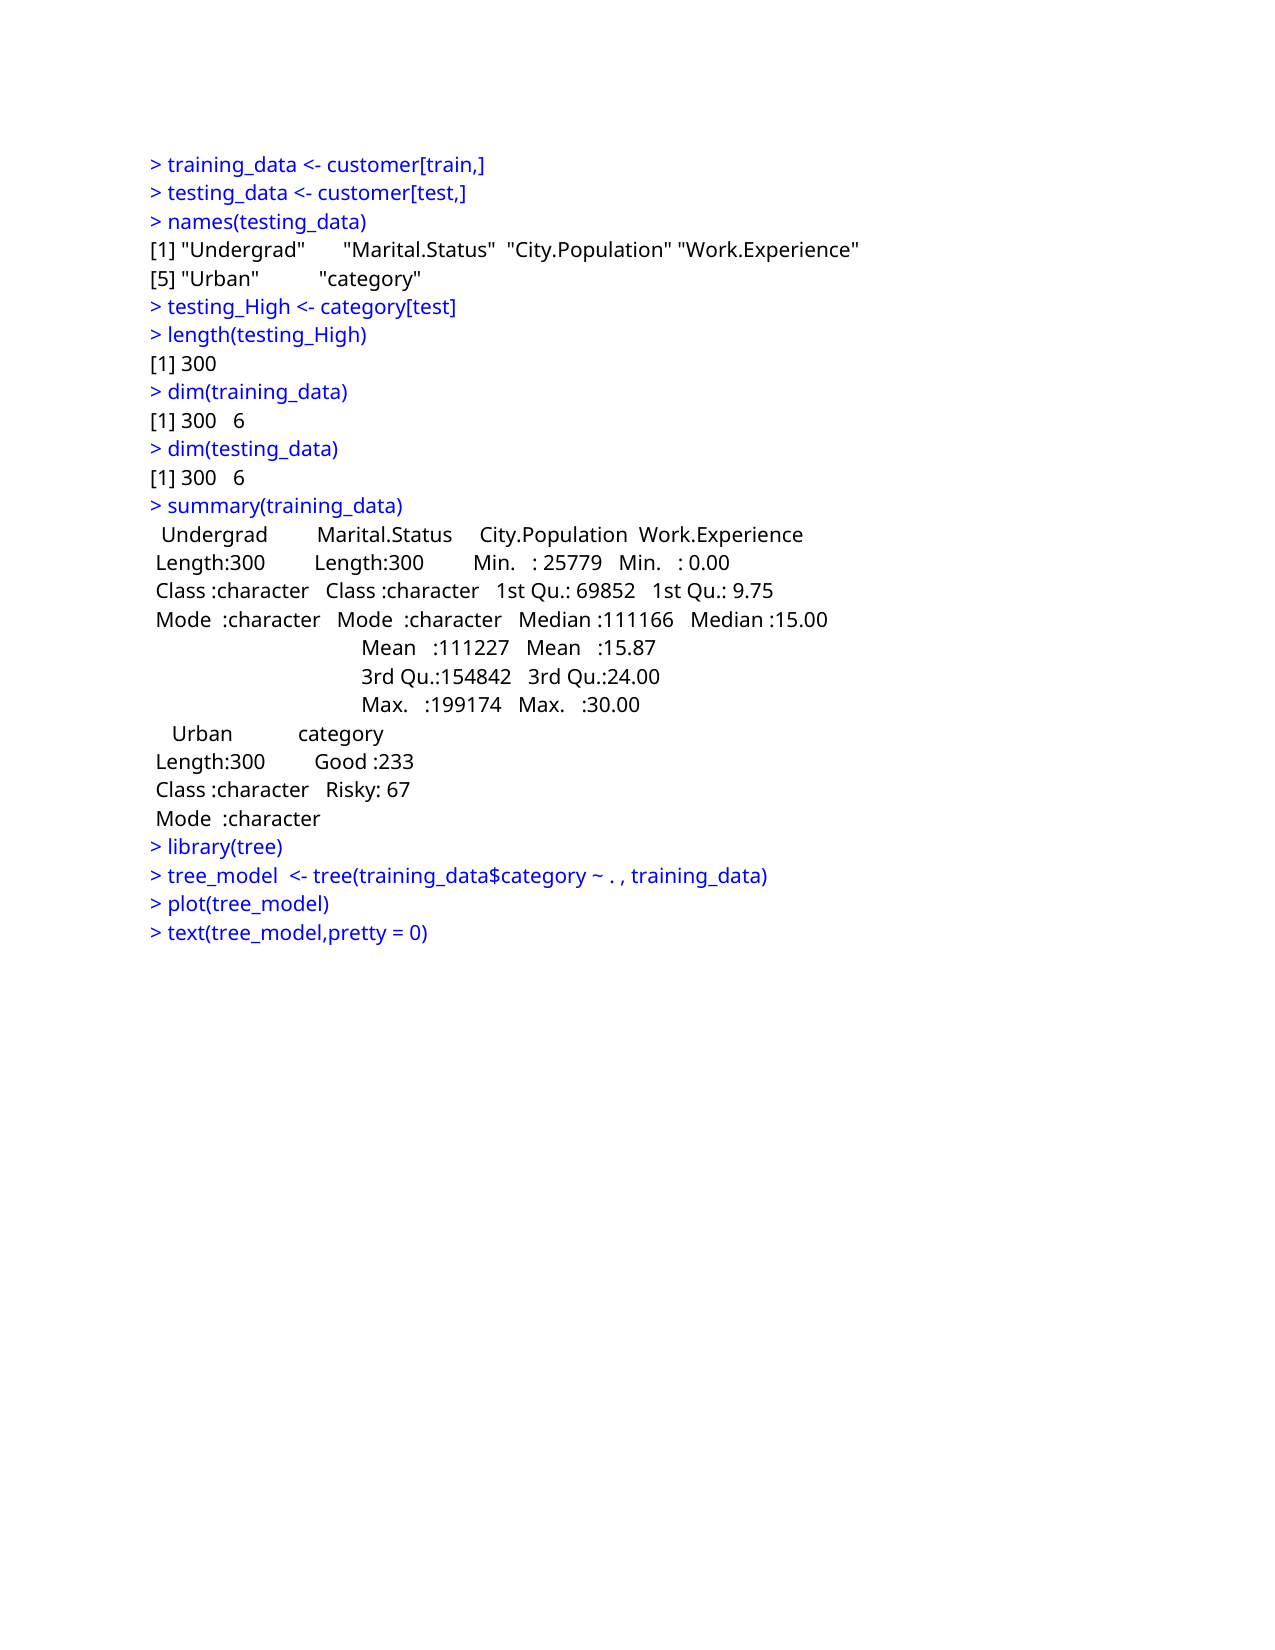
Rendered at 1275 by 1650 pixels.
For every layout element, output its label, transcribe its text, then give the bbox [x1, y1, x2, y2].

text > testing_High <- category[test] [150, 292, 1125, 321]
text > dim(testing_data) [150, 434, 1125, 463]
text Class :character Class :character 1st Qu.: 69852 1st Qu.: 9.75 [150, 577, 1125, 605]
text Mode :character Mode :character Median :111166 Median :15.00 [150, 605, 1125, 633]
text > plot(tree_model) [150, 889, 1125, 918]
text > training_data <- customer[train,] [150, 150, 1125, 178]
text [1] 300 6 [150, 463, 1125, 491]
text 3rd Qu.:154842 3rd Qu.:24.00 [150, 662, 1125, 690]
text Mean :111227 Mean :15.87 [150, 633, 1125, 662]
text Urban category [150, 719, 1125, 747]
text > length(testing_High) [150, 321, 1125, 349]
text [1] 300 [150, 349, 1125, 377]
text Length:300 Good :233 [150, 747, 1125, 776]
text Class :character Risky: 67 [150, 776, 1125, 804]
text > tree_model <- tree(training_data$category ~ . , training_data) [150, 861, 1125, 889]
text > dim(training_data) [150, 377, 1125, 406]
text > library(tree) [150, 832, 1125, 861]
text Length:300 Length:300 Min. : 25779 Min. : 0.00 [150, 548, 1125, 577]
text > testing_data <- customer[test,] [150, 178, 1125, 207]
text Max. :199174 Max. :30.00 [150, 690, 1125, 719]
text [150, 235, 1125, 264]
text > summary(training_data) [150, 491, 1125, 520]
text > names(testing_data) [150, 207, 1125, 235]
text Undergrad Marital.Status City.Population Work.Experience [150, 520, 1125, 548]
text Mode :character [150, 804, 1125, 832]
text > text(tree_model,pretty = 0) [150, 918, 1125, 946]
text [1] 300 6 [150, 406, 1125, 434]
text [5] "Urban" "category" [150, 264, 1125, 292]
